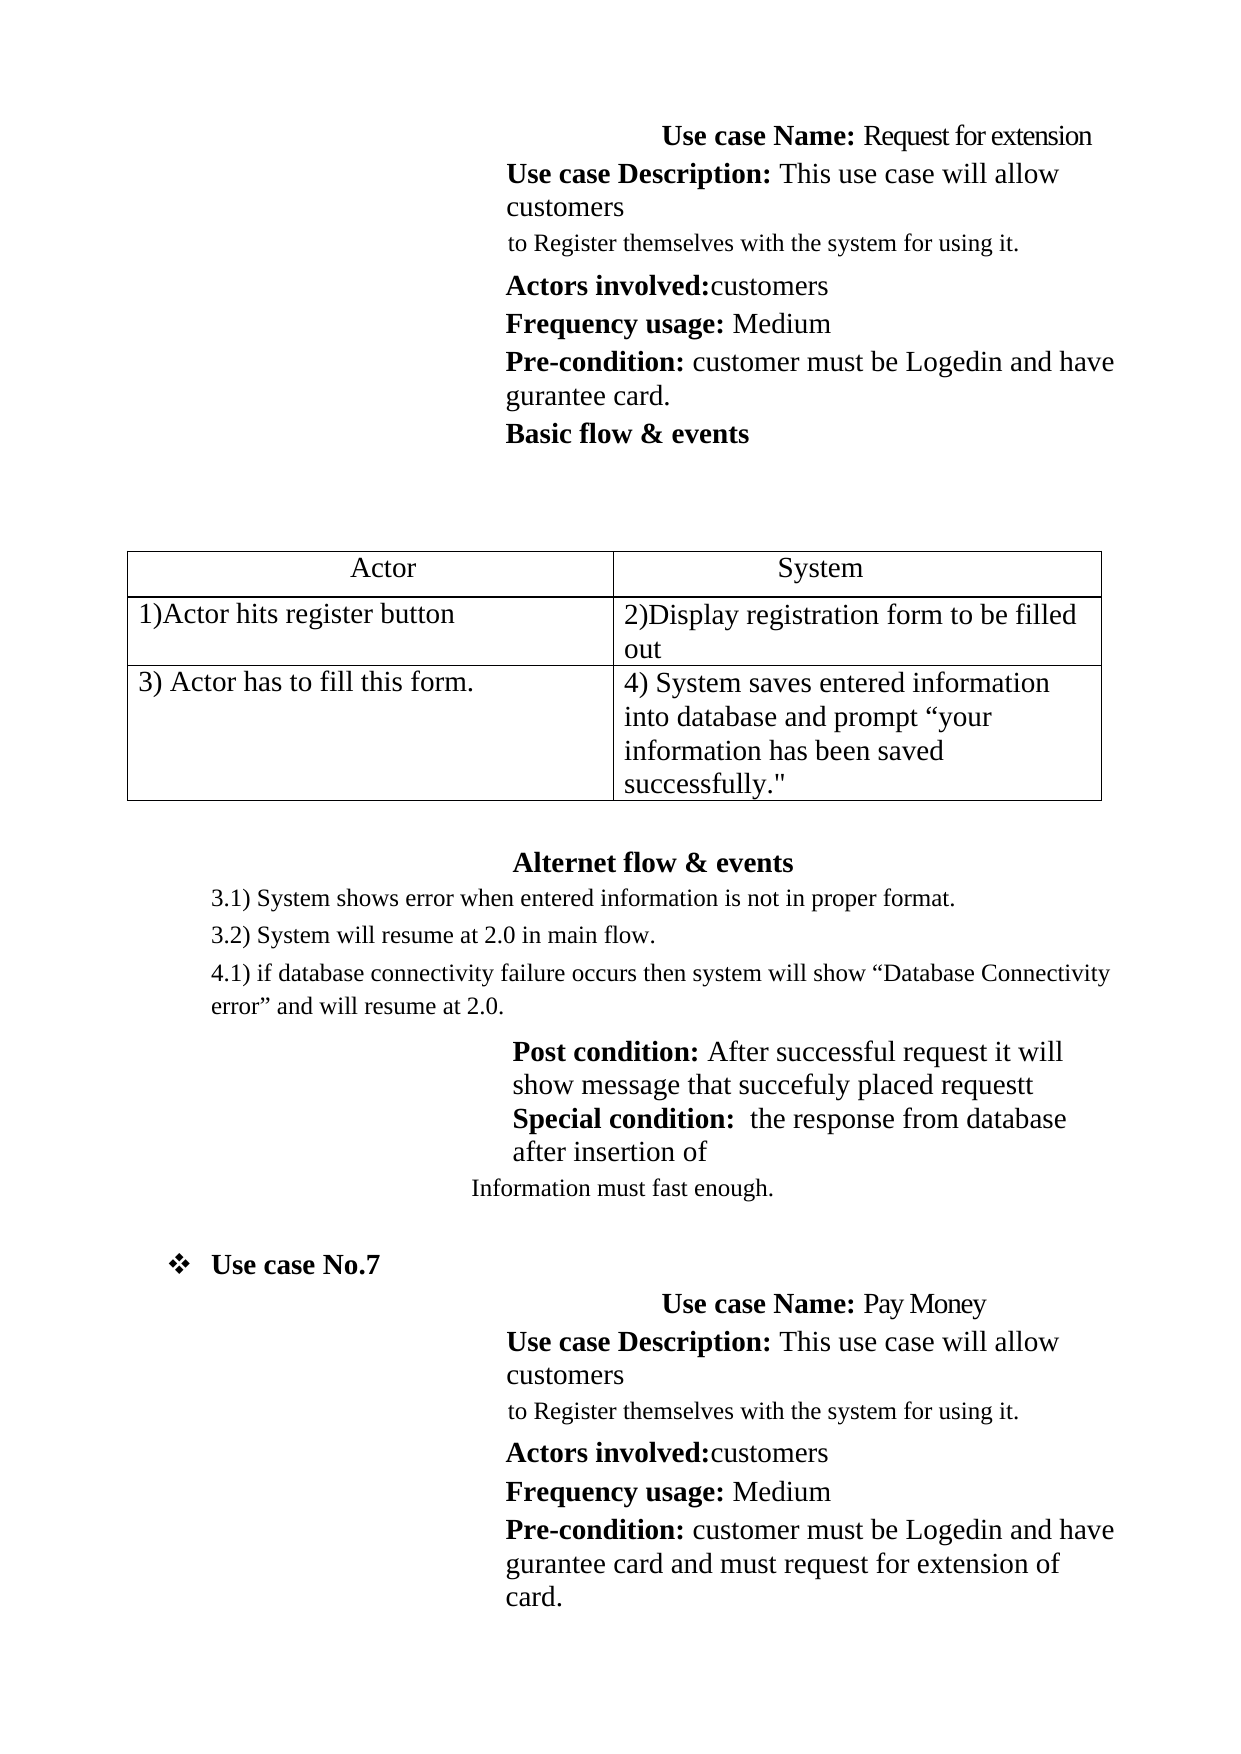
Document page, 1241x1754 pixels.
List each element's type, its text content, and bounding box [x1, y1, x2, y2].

text to Register themselves with the system for using it. [508, 1396, 1122, 1425]
subtitle Use case No.7 [166, 1247, 1122, 1281]
list Pre-condition: customer must be Logedin and have gurantee card and must request for extension of card. [505, 1512, 1122, 1613]
list Use case Name: Request for extension [581, 118, 1122, 152]
list Actors involved:customers [505, 268, 1122, 301]
table_cell 3) Actor has to fill this form. [128, 666, 613, 800]
list Pre-condition: customer must be Logedin and have gurantee card. [505, 344, 1122, 412]
list Frequency usage: Medium [505, 1474, 1122, 1508]
list Use case Name: Pay Money [581, 1286, 1122, 1319]
list Frequency usage: Medium [505, 306, 1122, 340]
list Post condition: After successful request it will show message that succefuly placed requestt [512, 1034, 1122, 1101]
list 4.1) if database connectivity failure occurs then system will show “Database Connectivity error” and will resume at 2.0. [211, 958, 1122, 1020]
list Alternet flow & events [512, 845, 1122, 878]
text Information must fast enough. [471, 1173, 1122, 1202]
list Use case Description: This use case will allow customers [506, 1324, 1122, 1391]
table_header System [614, 552, 1101, 596]
table_cell 4) System saves entered information into database and prompt “your information has been saved successfully." [614, 666, 1101, 800]
table_header Actor [128, 552, 613, 596]
list Special condition: the response from database after insertion of [512, 1101, 1122, 1168]
text to Register themselves with the system for using it. [508, 228, 1122, 257]
list Basic flow & events [505, 417, 1122, 450]
table_cell 2)Display registration form to be filled out [614, 598, 1101, 664]
list 3.1) System shows error when entered information is not in proper format. [211, 883, 1122, 912]
list 3.2) System will resume at 2.0 in main flow. [211, 921, 1122, 949]
list Use case Description: This use case will allow customers [506, 156, 1122, 223]
table_cell 1)Actor hits register button [128, 598, 613, 664]
list Actors involved:customers [505, 1436, 1122, 1469]
